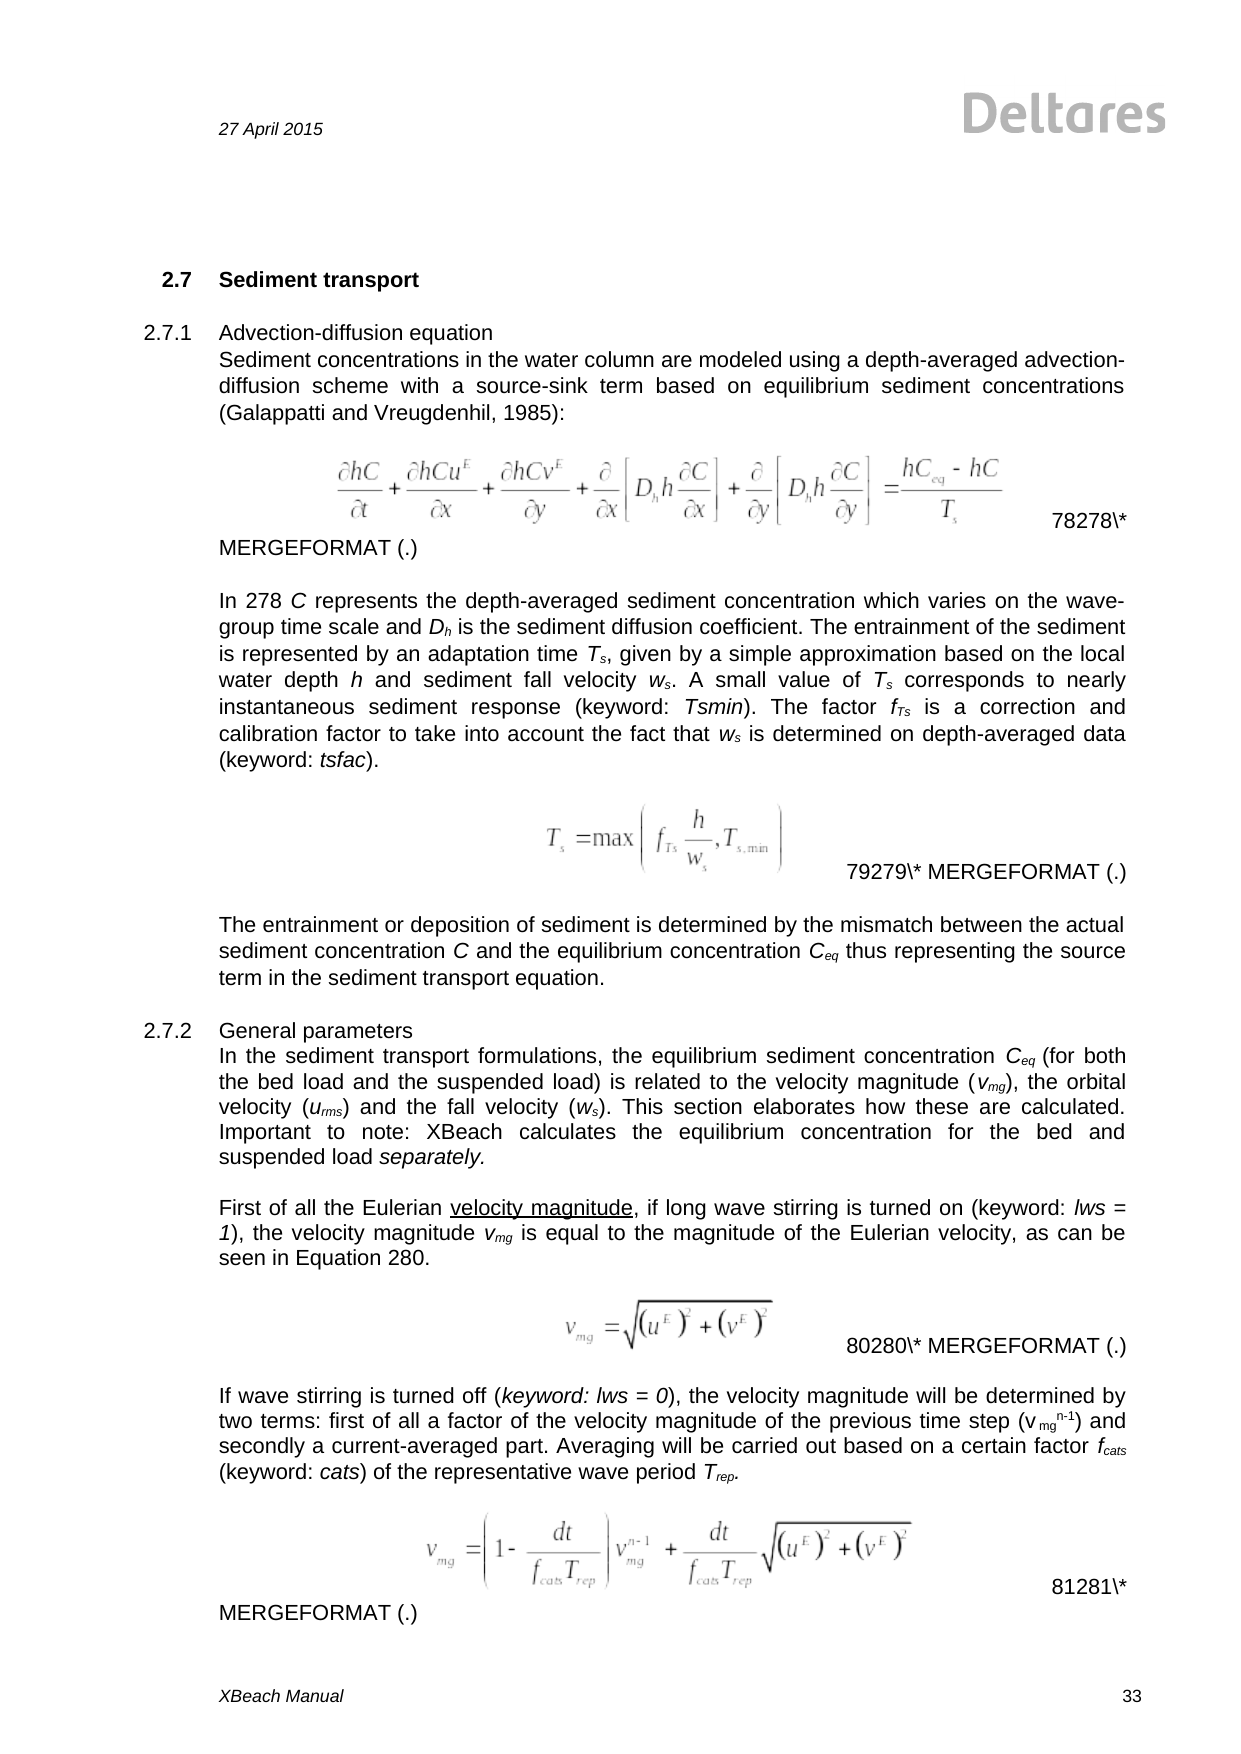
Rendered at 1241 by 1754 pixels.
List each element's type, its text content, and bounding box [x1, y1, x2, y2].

subtitle Advection-diffusion equation [192, 319, 1126, 346]
text The entrainment or deposition of sediment is determined by the mismatch between the actual sediment concentration C and the equilibrium concentration Ceq thus representing the source term in the sediment transport equation. [218, 911, 1126, 990]
subtitle Sediment transport [192, 266, 1126, 292]
text Sediment concentrations in the water column are modeled using a depth-averaged advection-diffusion scheme with a source-sink term based on equilibrium sediment concentrations (Galappatti and Vreugdenhil, 1985): [218, 346, 1126, 425]
subtitle General parameters [192, 1017, 1126, 1043]
text In C represents the depth-averaged sediment concentration which varies on the wave-group time scale and Dh is the sediment diffusion coefficient. The entrainment of the sediment is represented by an adaptation time Ts, given by a simple approximation based on the local water depth h and sediment fall velocity ws. A small value of Ts corresponds to nearly instantaneous sediment response (keyword: Tsmin). The factor fTs is a correction and calibration factor to take into account the fact that ws is determined on depth-averaged data (keyword: tsfac). [218, 586, 1126, 772]
text If wave stirring is turned off (keyword: lws = 0), the velocity magnitude will be determined by two terms: first of all a factor of the velocity magnitude of the previous time step (vmgn-1) and secondly a current-averaged part. Averaging will be carried out based on a certain factor fcats (keyword: cats) of the representative wave period Trep. [218, 1383, 1126, 1484]
text First of all the Eulerian velocity magnitude, if long wave stirring is turned on (keyword: lws = 1), the velocity magnitude vmg is equal to the magnitude of the Eulerian velocity, as can be seen in Equation . [218, 1194, 1126, 1270]
picture [964, 75, 1166, 133]
text In the sediment transport formulations, the equilibrium sediment concentration Ceq (for both the bed load and the suspended load) is related to the velocity magnitude (vmg), the orbital velocity (urms) and the fall velocity (ws). This section elaborates how these are calculated. Important to note: XBeach calculates the equilibrium concentration for the bed and suspended load separately. [218, 1043, 1126, 1169]
